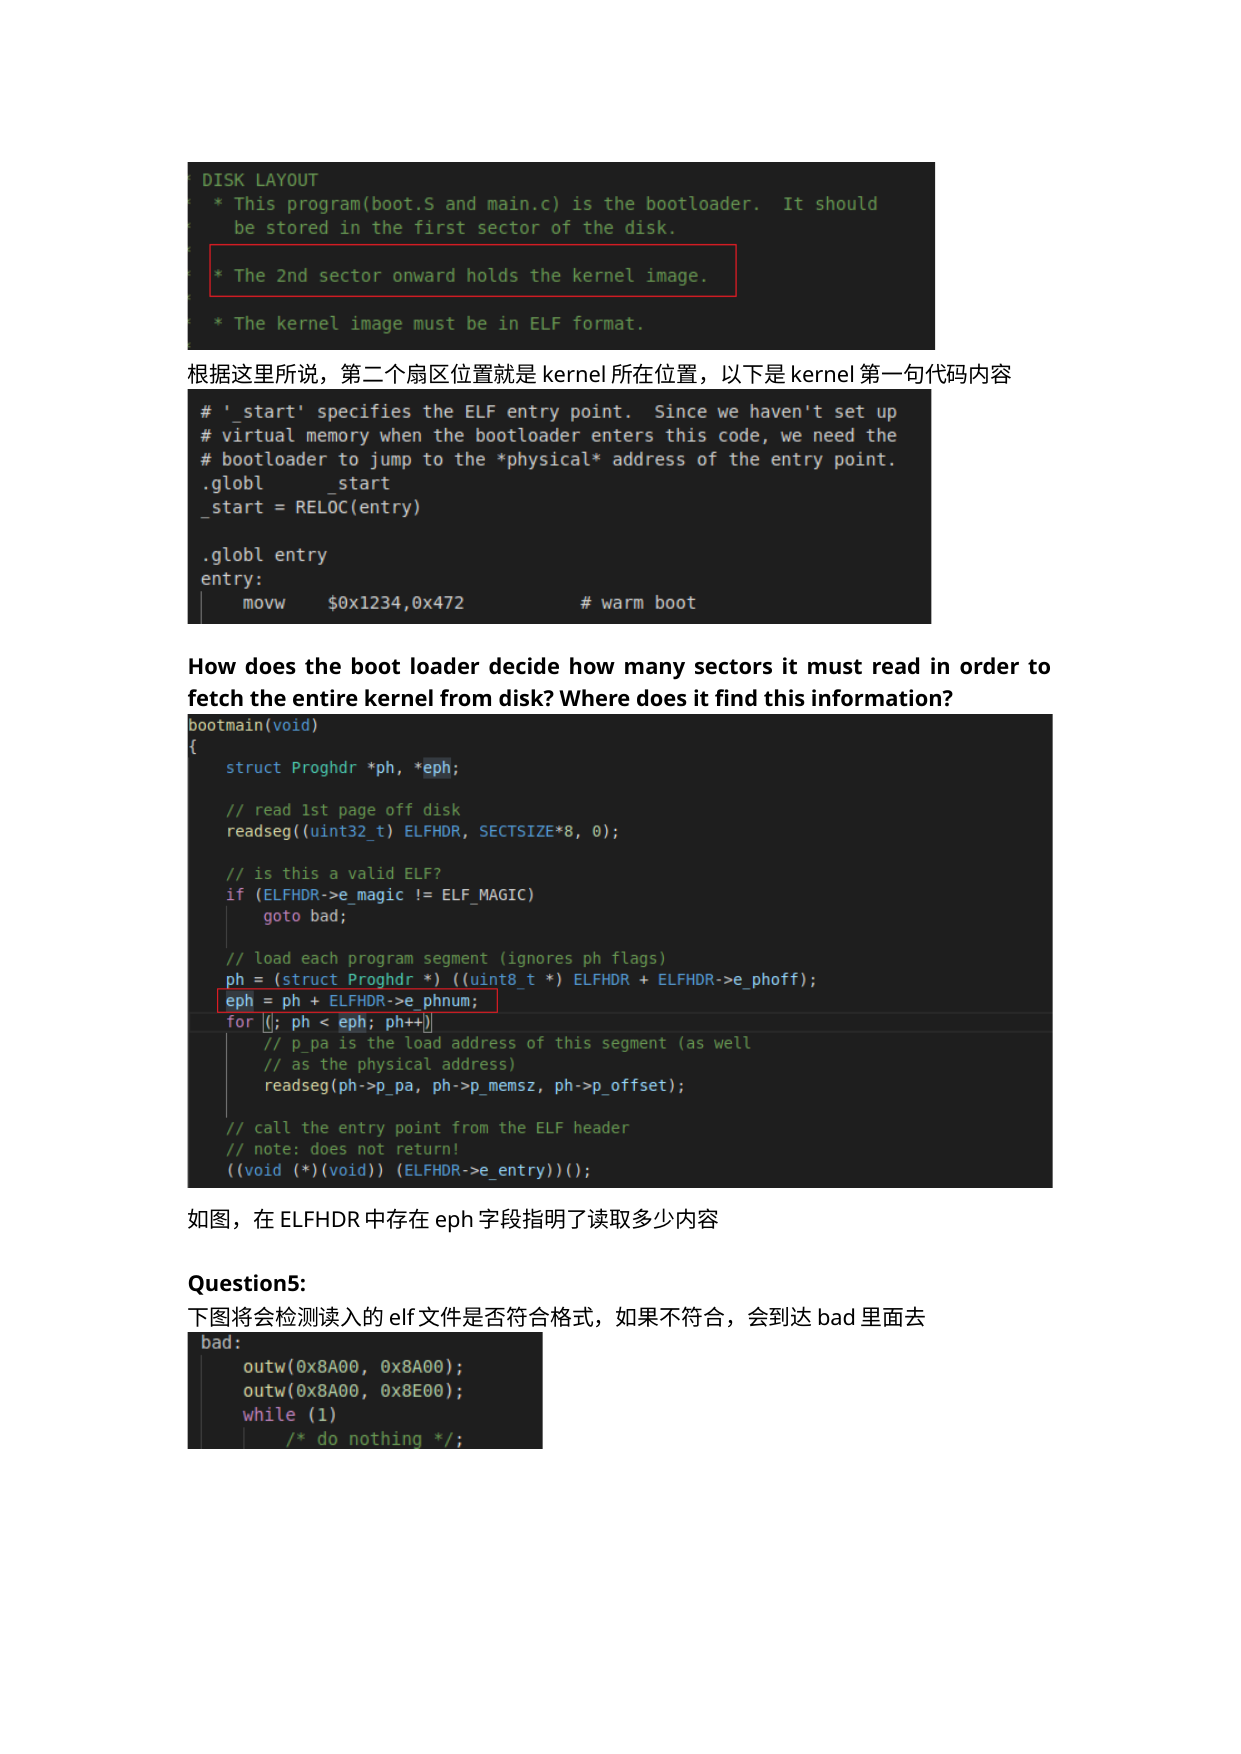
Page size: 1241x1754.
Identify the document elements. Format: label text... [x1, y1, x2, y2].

picture [187, 1332, 543, 1449]
picture [187, 389, 932, 624]
picture [187, 714, 1053, 1188]
picture [187, 162, 936, 350]
text 如图，在ELFHDR中存在eph字段指明了读取多少内容 [187, 1202, 1053, 1234]
text Question5: [187, 1267, 1053, 1299]
text 下图将会检测读入的elf文件是否符合格式，如果不符合，会到达bad里面去 [187, 1299, 1053, 1332]
text How does the boot loader decide how many sectors it must read in order to fetch the entire kernel from disk? Where does it find this information? [187, 649, 1053, 714]
text 根据这里所说，第二个扇区位置就是kernel所在位置，以下是kernel第一句代码内容 [187, 357, 1053, 389]
